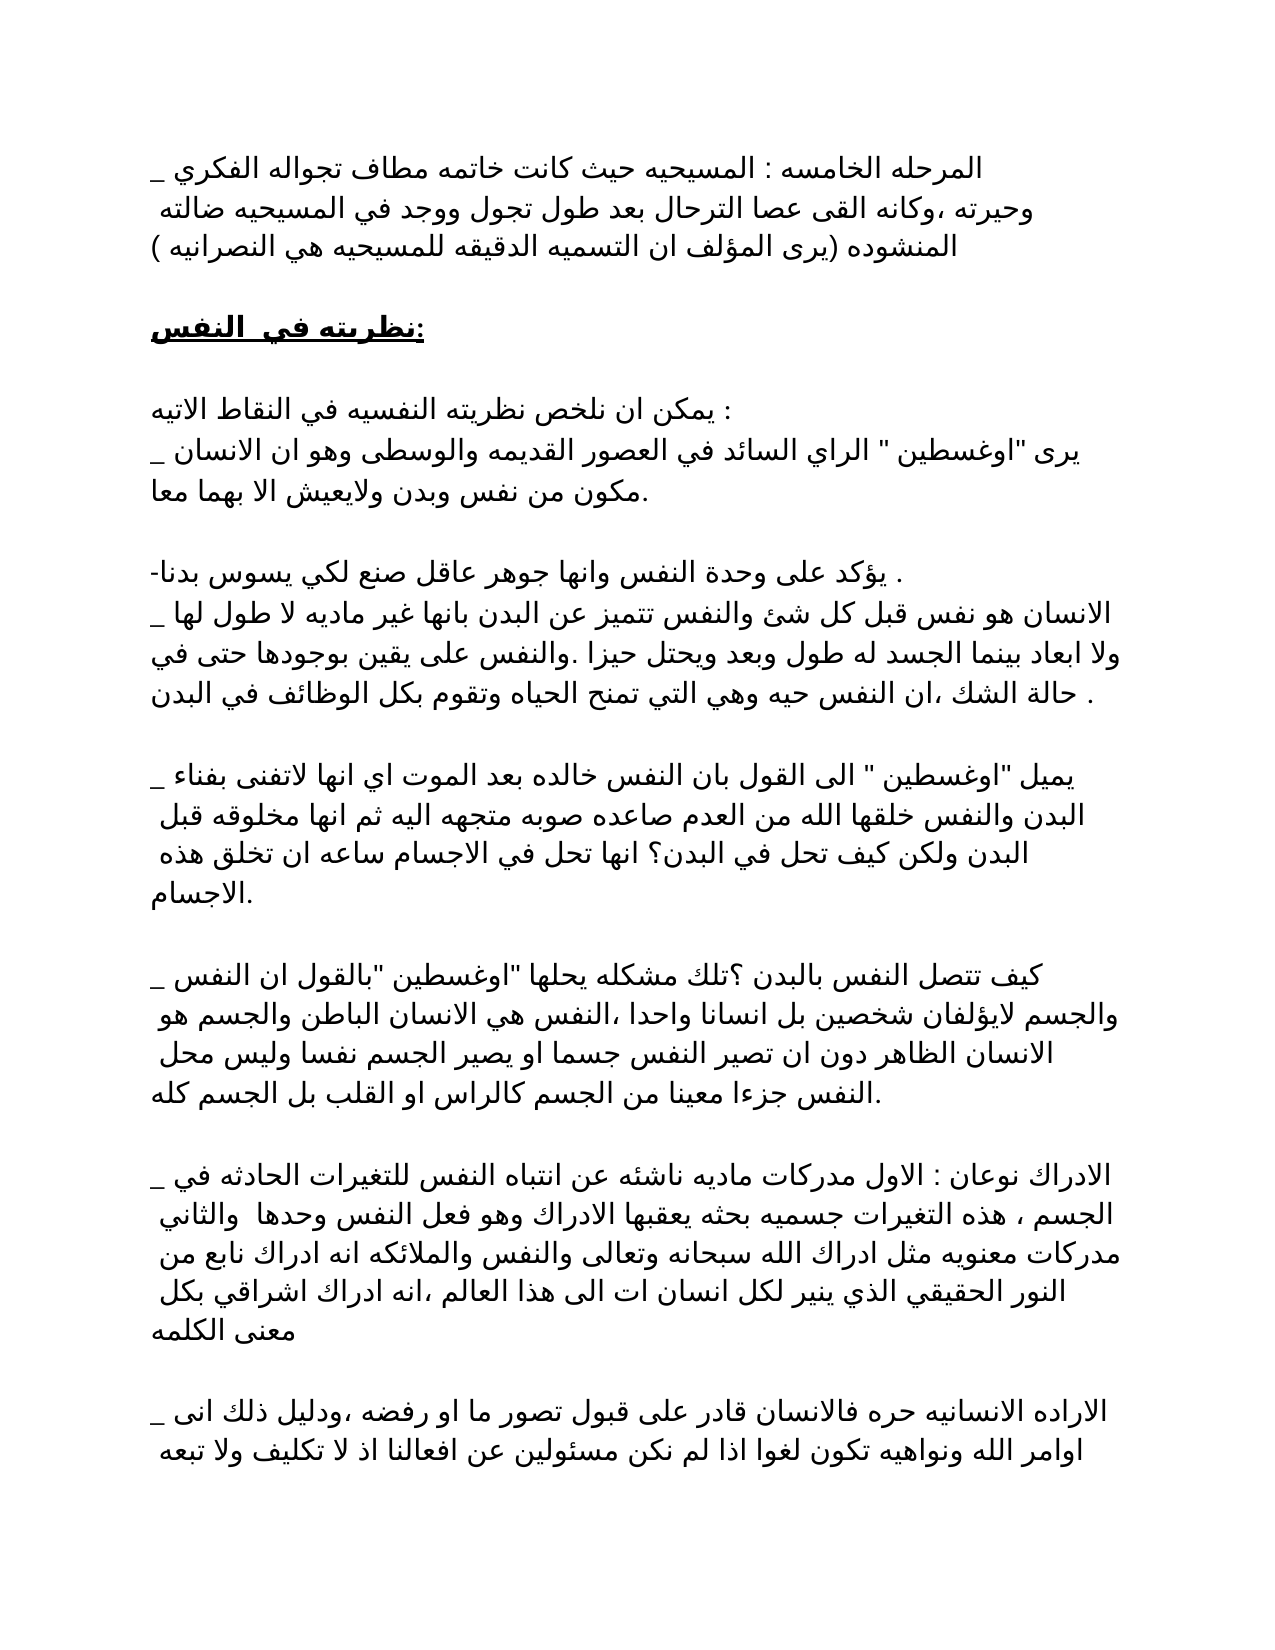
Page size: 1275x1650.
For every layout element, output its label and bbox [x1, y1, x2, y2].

text [150, 150, 1125, 1467]
